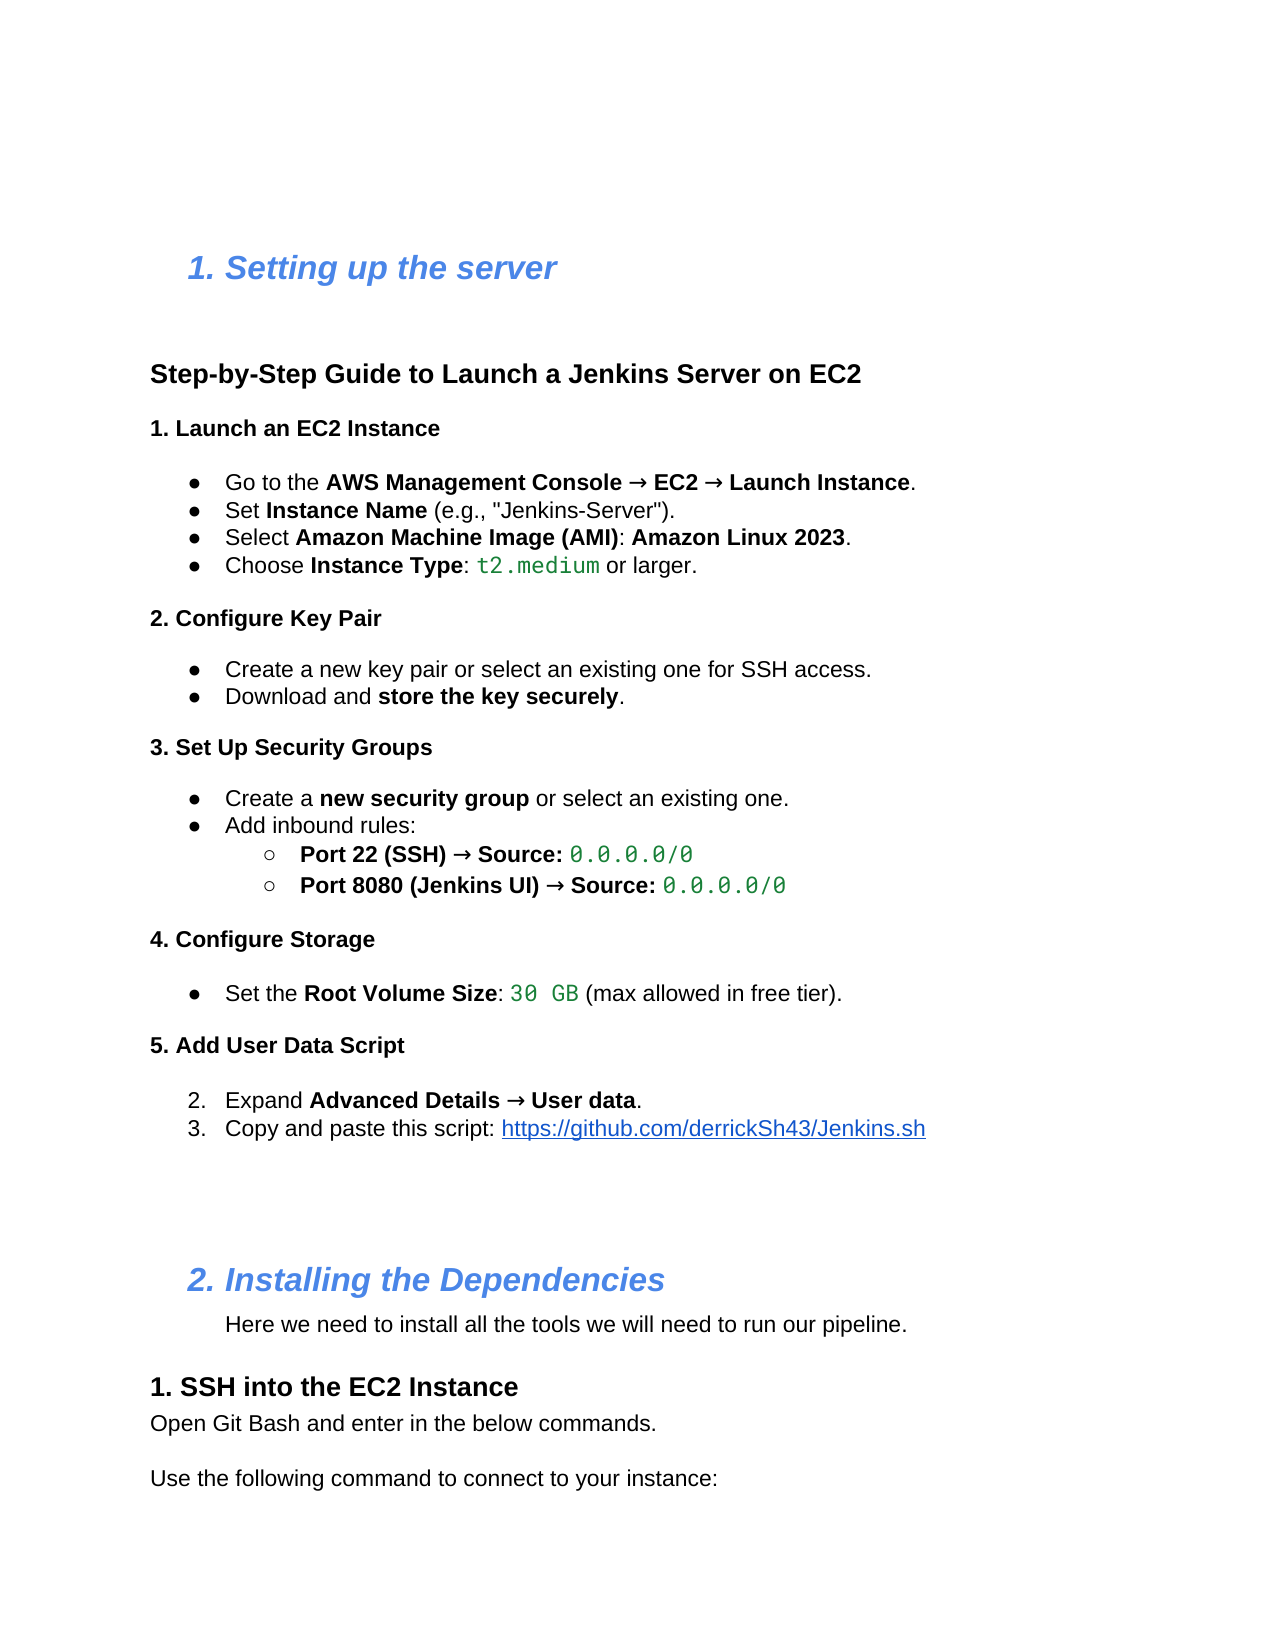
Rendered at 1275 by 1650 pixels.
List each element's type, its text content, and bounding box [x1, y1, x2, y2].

text Open Git Bash and enter in the below commands. [150, 1410, 1125, 1436]
subtitle 4. Configure Storage [150, 926, 1125, 952]
subtitle 1. SSH into the EC2 Instance [150, 1371, 1125, 1402]
list Create a new security group or select an existing one. [187, 785, 1125, 812]
subtitle 5. Add User Data Script [150, 1032, 1125, 1058]
text Here we need to install all the tools we will need to run our pipeline. [225, 1311, 1125, 1337]
list Port 8080 (Jenkins UI) → Source: 0.0.0.0/0 [262, 869, 1125, 901]
list Go to the AWS Management Console → EC2 → Launch Instance. [187, 466, 1125, 497]
list Expand Advanced Details → User data. [187, 1083, 1125, 1115]
subtitle Setting up the server [187, 248, 1125, 286]
list Set the Root Volume Size: 30 GB (max allowed in free tier). [187, 977, 1125, 1007]
subtitle 1. Launch an EC2 Instance [150, 414, 1125, 441]
subtitle Step-by-Step Guide to Launch a Jenkins Server on EC2 [150, 358, 1125, 389]
list Choose Instance Type: t2.medium or larger. [187, 550, 1125, 580]
list Copy and paste this script: https://github.com/derrickSh43/Jenkins.sh [187, 1115, 1125, 1167]
subtitle 2. Configure Key Pair [150, 605, 1125, 631]
list Create a new key pair or select an existing one for SSH access. [187, 656, 1125, 683]
list Add inbound rules: [187, 812, 1125, 838]
subtitle 3. Set Up Security Groups [150, 734, 1125, 760]
list Download and store the key securely. [187, 683, 1125, 709]
list Port 22 (SSH) → Source: 0.0.0.0/0 [262, 838, 1125, 869]
list Select Amazon Machine Image (AMI): Amazon Linux 2023. [187, 523, 1125, 550]
text Use the following command to connect to your instance: [150, 1465, 1125, 1492]
subtitle Installing the Dependencies [187, 1260, 1125, 1299]
list Set Instance Name (e.g., "Jenkins-Server"). [187, 497, 1125, 523]
